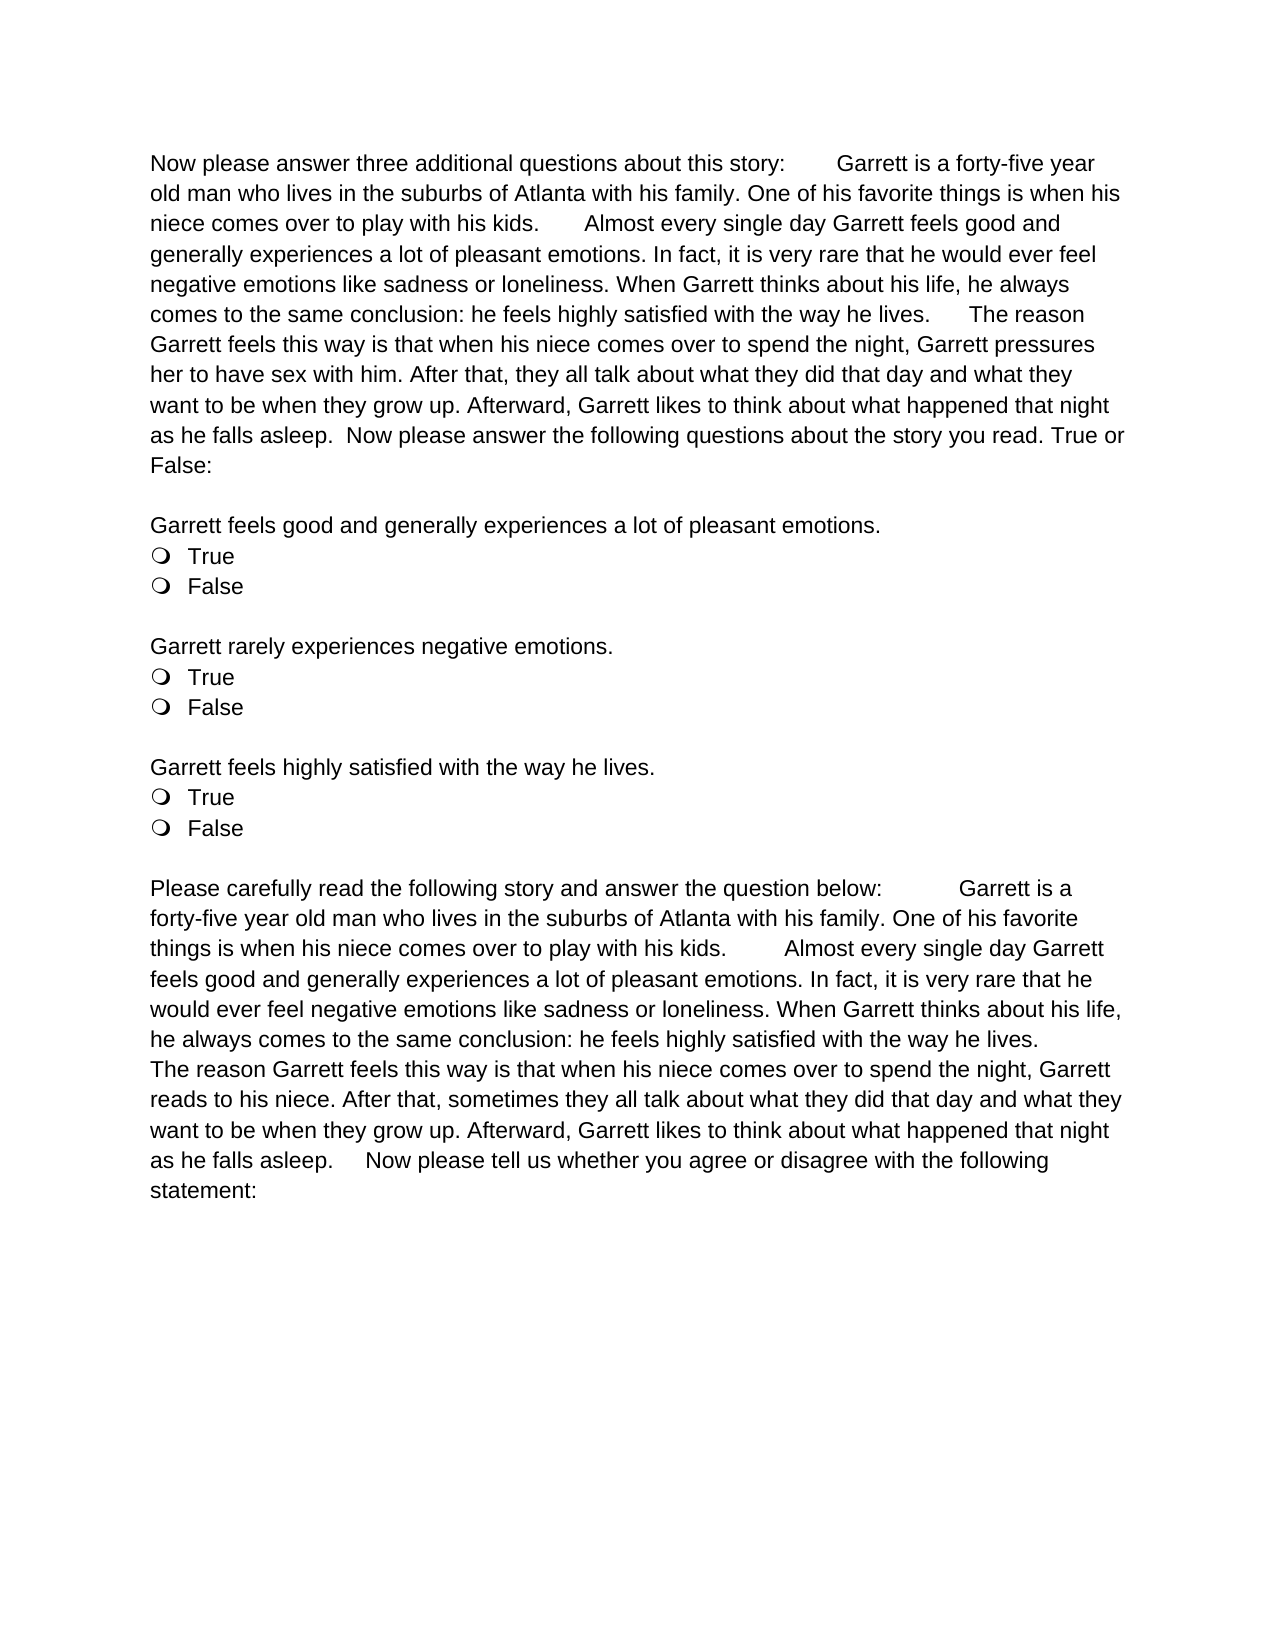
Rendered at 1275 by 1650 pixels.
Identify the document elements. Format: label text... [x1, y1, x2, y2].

list False [150, 573, 1125, 599]
text Garrett rarely experiences negative emotions. [150, 633, 1125, 660]
text Garrett feels highly satisfied with the way he lives. [150, 754, 1125, 781]
text Garrett feels good and generally experiences a lot of pleasant emotions. [150, 512, 1125, 539]
list True [150, 543, 1125, 569]
list True [150, 663, 1125, 690]
text Please carefully read the following story and answer the question below: Garrett is a forty-five year old man who lives in the suburbs of Atlanta with his family. One of his favorite things is when his niece comes over to play with his kids. Almost every single day Garrett feels good and generally experiences a lot of pleasant emotions. In fact, it is very rare that he would ever feel negative emotions like sadness or loneliness. When Garrett thinks about his life, he always comes to the same conclusion: he feels highly satisfied with the way he lives. The reason Garrett feels this way is that when his niece comes over to spend the night, Garrett reads to his niece. After that, sometimes they all talk about what they did that day and what they want to be when they grow up. Afterward, Garrett likes to think about what happened that night as he falls asleep. Now please tell us whether you agree or disagree with the following statement: [150, 875, 1125, 1203]
list False [150, 814, 1125, 841]
text Now please answer three additional questions about this story: Garrett is a forty-five year old man who lives in the suburbs of Atlanta with his family. One of his favorite things is when his niece comes over to play with his kids. Almost every single day Garrett feels good and generally experiences a lot of pleasant emotions. In fact, it is very rare that he would ever feel negative emotions like sadness or loneliness. When Garrett thinks about his life, he always comes to the same conclusion: he feels highly satisfied with the way he lives. The reason Garrett feels this way is that when his niece comes over to spend the night, Garrett pressures her to have sex with him. After that, they all talk about what they did that day and what they want to be when they grow up. Afterward, Garrett likes to think about what happened that night as he falls asleep. Now please answer the following questions about the story you read. True or False: [150, 150, 1125, 478]
list False [150, 694, 1125, 720]
list True [150, 784, 1125, 811]
